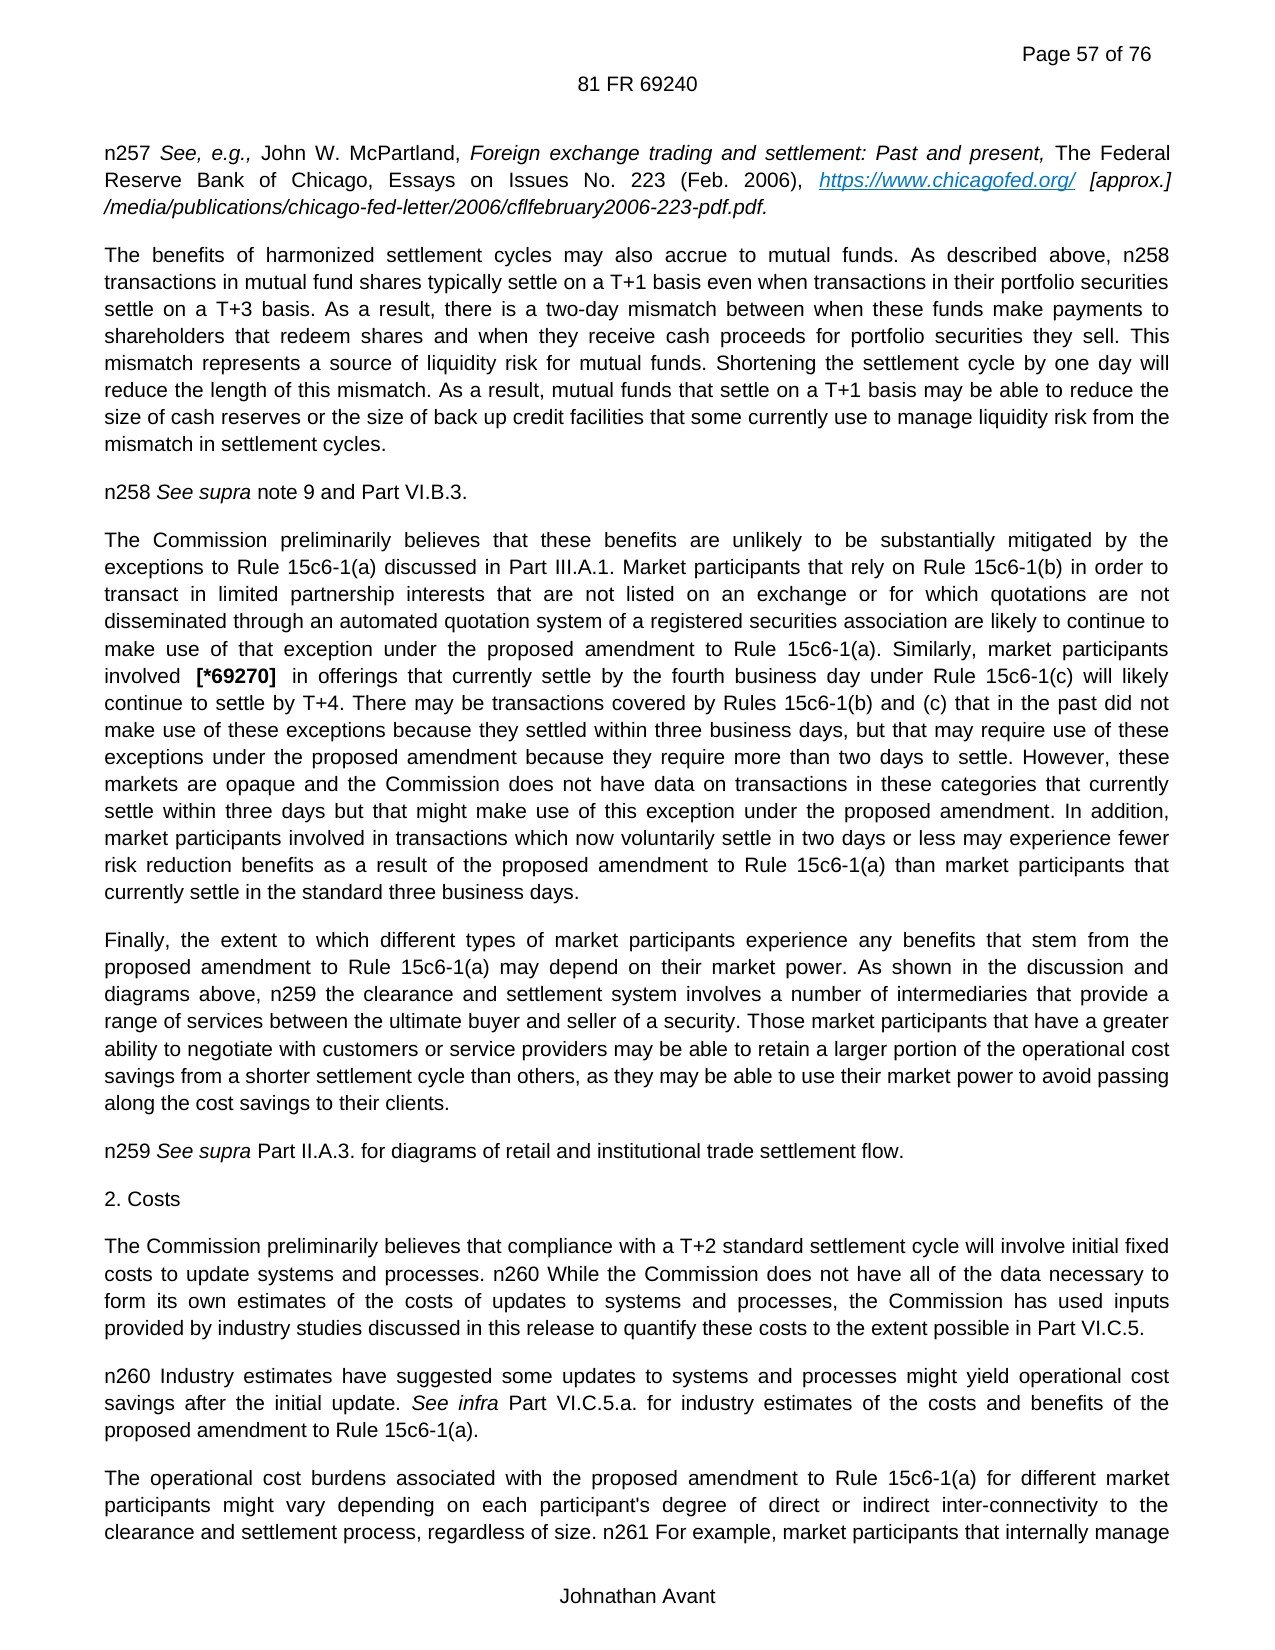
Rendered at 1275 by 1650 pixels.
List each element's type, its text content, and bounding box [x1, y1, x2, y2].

text The Commission preliminarily believes that these benefits are unlikely to be substantially mitigated by the exceptions to Rule 15c6-1(a) discussed in Part III.A.1. Market participants that rely on Rule 15c6-1(b) in order to transact in limited partnership interests that are not listed on an exchange or for which quotations are not disseminated through an automated quotation system of a registered securities association are likely to continue to make use of that exception under the proposed amendment to Rule 15c6-1(a). Similarly, market participants involved [*69270] in offerings that currently settle by the fourth business day under Rule 15c6-1(c) will likely continue to settle by T+4. There may be transactions covered by Rules 15c6-1(b) and (c) that in the past did not make use of these exceptions because they settled within three business days, but that may require use of these exceptions under the proposed amendment because they require more than two days to settle. However, these markets are opaque and the Commission does not have data on transactions in these categories that currently settle within three days but that might make use of this exception under the proposed amendment. In addition, market participants involved in transactions which now voluntarily settle in two days or less may experience fewer risk reduction benefits as a result of the proposed amendment to Rule 15c6-1(a) than market participants that currently settle in the standard three business days. [104, 525, 1171, 904]
text n258 See supra note 9 and Part VI.B.3. [104, 477, 1171, 504]
text n260 Industry estimates have suggested some updates to systems and processes might yield operational cost savings after the initial update. See infra Part VI.C.5.a. for industry estimates of the costs and benefits of the proposed amendment to Rule 15c6-1(a). [104, 1360, 1171, 1442]
text The Commission preliminarily believes that compliance with a T+2 standard settlement cycle will involve initial fixed costs to update systems and processes. n260 While the Commission does not have all of the data necessary to form its own estimates of the costs of updates to systems and processes, the Commission has used inputs provided by industry studies discussed in this release to quantify these costs to the extent possible in Part VI.C.5. [104, 1231, 1171, 1339]
text The benefits of harmonized settlement cycles may also accrue to mutual funds. As described above, n258 transactions in mutual fund shares typically settle on a T+1 basis even when transactions in their portfolio securities settle on a T+3 basis. As a result, there is a two-day mismatch between when these funds make payments to shareholders that redeem shares and when they receive cash proceeds for portfolio securities they sell. This mismatch represents a source of liquidity risk for mutual funds. Shortening the settlement cycle by one day will reduce the length of this mismatch. As a result, mutual funds that settle on a T+1 basis may be able to reduce the size of cash reserves or the size of back up credit facilities that some currently use to manage liquidity risk from the mismatch in settlement cycles. [104, 239, 1171, 456]
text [104, 1462, 1171, 1544]
text Finally, the extent to which different types of market participants experience any benefits that stem from the proposed amendment to Rule 15c6-1(a) may depend on their market power. As shown in the discussion and diagrams above, n259 the clearance and settlement system involves a number of intermediaries that provide a range of services between the ultimate buyer and seller of a security. Those market participants that have a greater ability to negotiate with customers or service providers may be able to retain a larger portion of the operational cost savings from a shorter settlement cycle than others, as they may be able to use their market power to avoid passing along the cost savings to their clients. [104, 925, 1171, 1114]
text n259 See supra Part II.A.3. for diagrams of retail and institutional trade settlement flow. [104, 1135, 1171, 1162]
text n257 See, e.g., John W. McPartland, Foreign exchange trading and settlement: Past and present, The Federal Reserve Bank of Chicago, Essays on Issues No. 223 (Feb. 2006), https://www.chicagofed.org/ [approx.] /media/publications/chicago-fed-letter/2006/cflfebruary2006-223-pdf.pdf. [104, 137, 1171, 219]
text 2. Costs [104, 1183, 1171, 1210]
